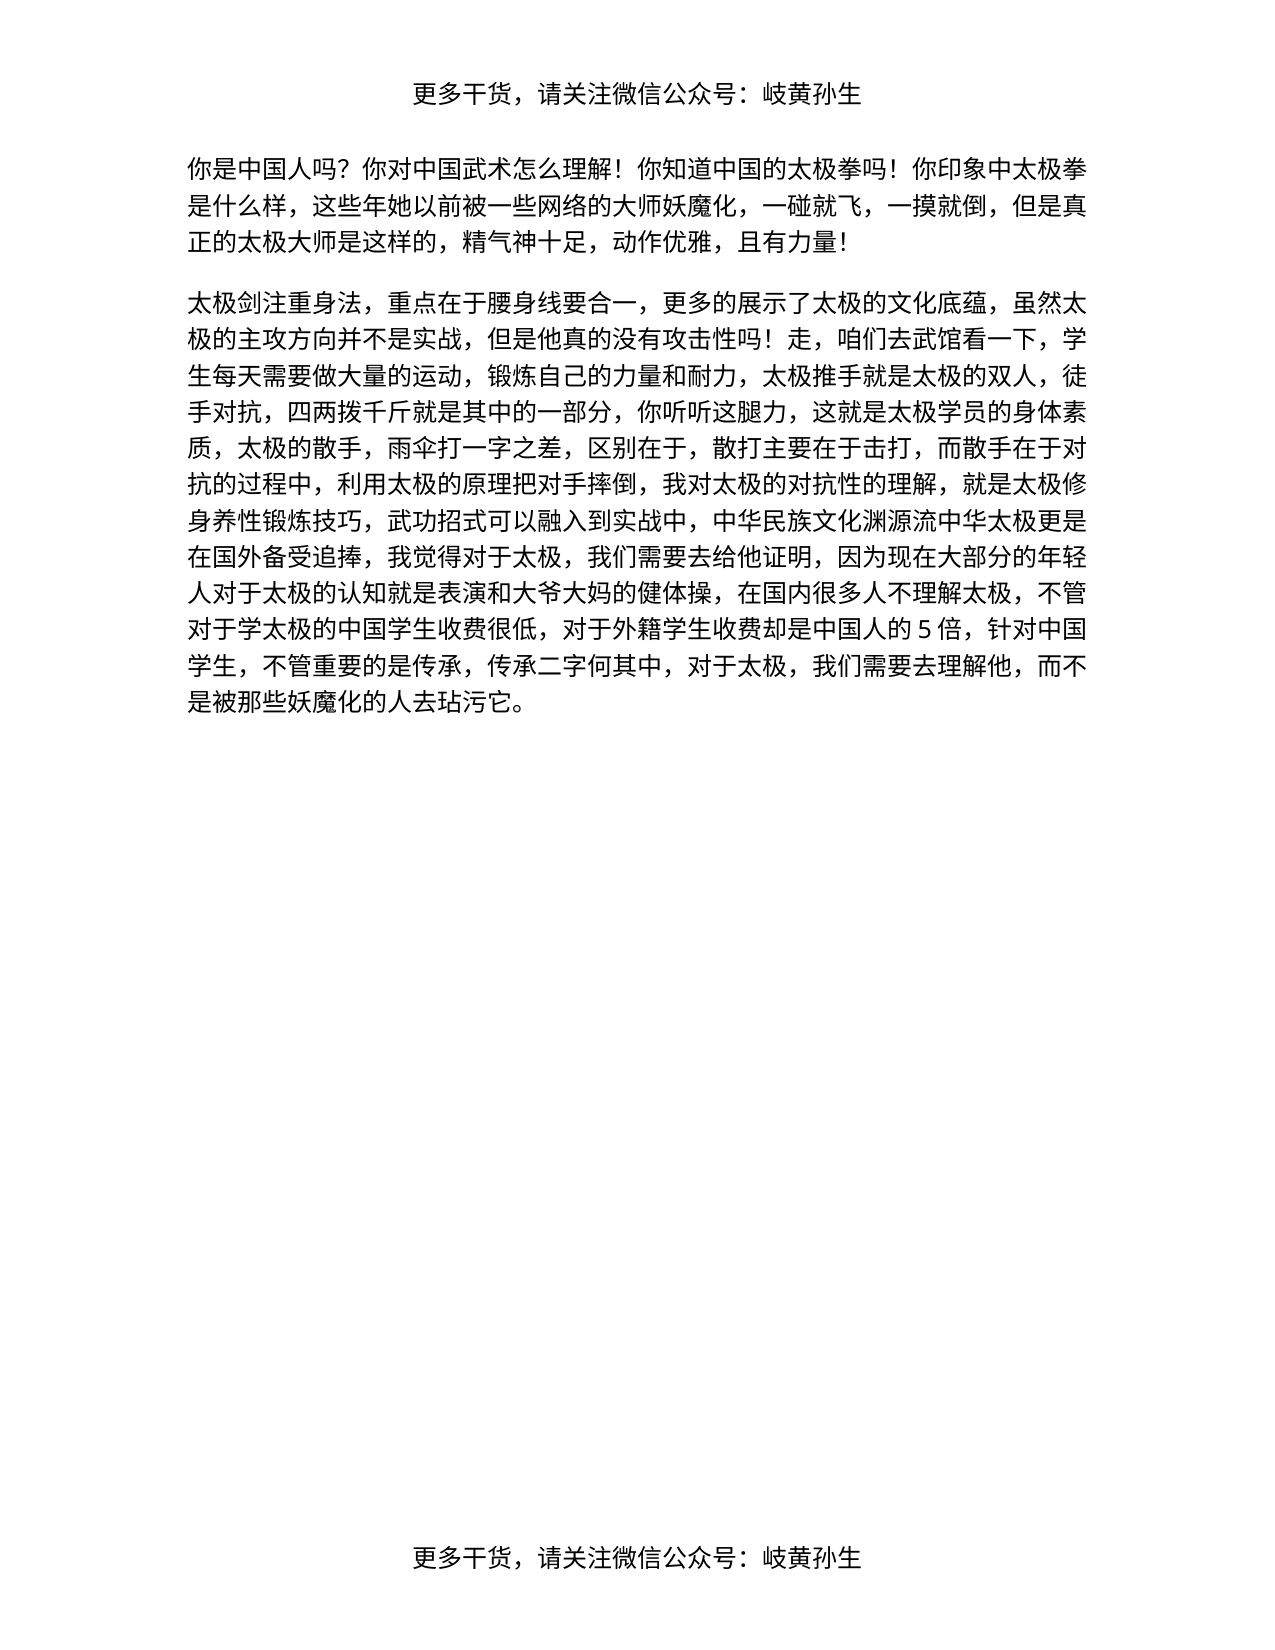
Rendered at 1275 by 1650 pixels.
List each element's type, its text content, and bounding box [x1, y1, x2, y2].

text 太极剑注重身法，重点在于腰身线要合一，更多的展示了太极的文化底蕴，虽然太极的主攻方向并不是实战，但是他真的没有攻击性吗！走，咱们去武馆看一下，学生每天需要做大量的运动，锻炼自己的力量和耐力，太极推手就是太极的双人，徒手对抗，四两拨千斤就是其中的一部分，你听听这腿力，这就是太极学员的身体素质，太极的散手，雨伞打一字之差，区别在于，散打主要在于击打，而散手在于对抗的过程中，利用太极的原理把对手摔倒，我对太极的对抗性的理解，就是太极修身养性锻炼技巧，武功招式可以融入到实战中，中华民族文化渊源流中华太极更是在国外备受追捧，我觉得对于太极，我们需要去给他证明，因为现在大部分的年轻人对于太极的认知就是表演和大爷大妈的健体操，在国内很多人不理解太极，不管对于学太极的中国学生收费很低，对于外籍学生收费却是中国人的5倍，针对中国学生，不管重要的是传承，传承二字何其中，对于太极，我们需要去理解他，而不是被那些妖魔化的人去玷污它。 [187, 284, 1087, 719]
text 你是中国人吗？你对中国武术怎么理解！你知道中国的太极拳吗！你印象中太极拳是什么样，这些年她以前被一些网络的大师妖魔化，一碰就飞，一摸就倒，但是真正的太极大师是这样的，精气神十足，动作优雅，且有力量！ [187, 150, 1087, 259]
